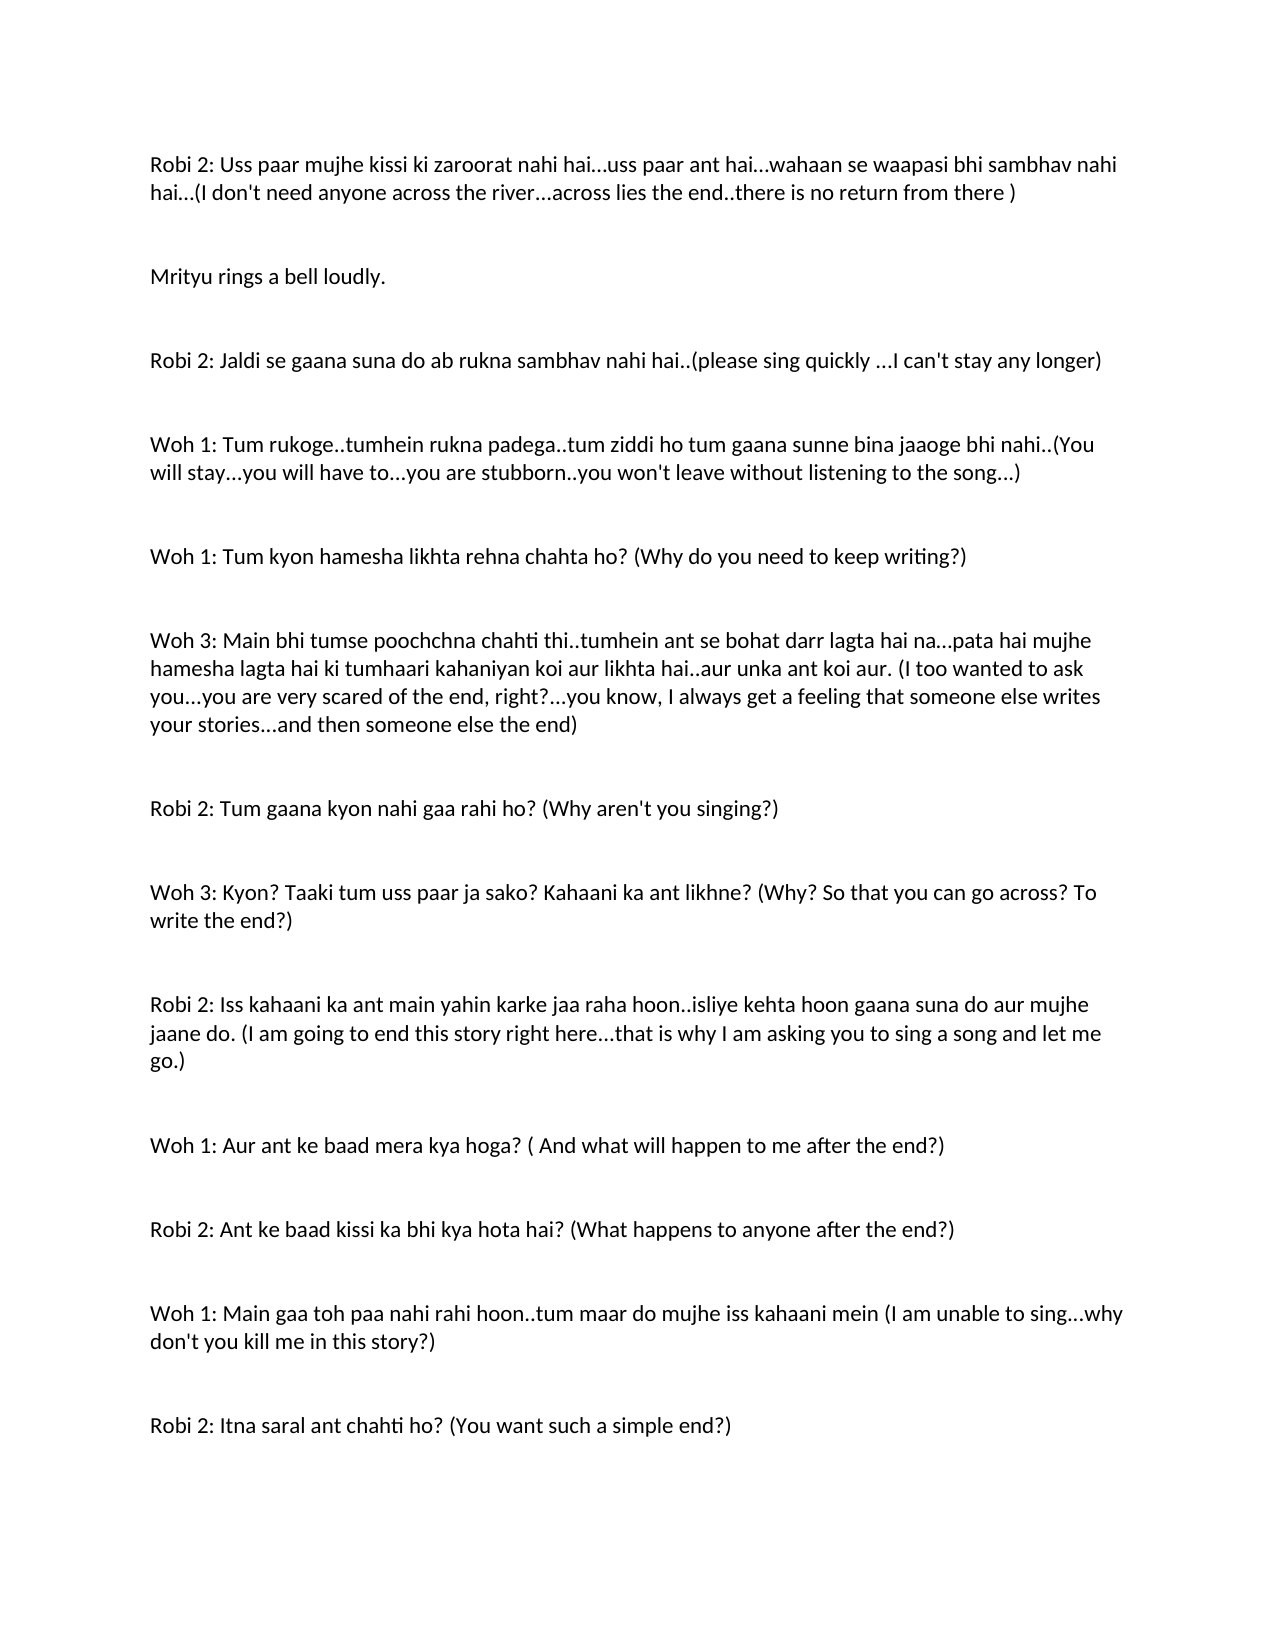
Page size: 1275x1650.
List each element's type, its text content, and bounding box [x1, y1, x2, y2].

text Woh 3: Main bhi tumse poochchna chahti thi..tumhein ant se bohat darr lagta hai na…pata hai mujhe hamesha lagta hai ki tumhaari kahaniyan koi aur likhta hai..aur unka ant koi aur. (I too wanted to ask you...you are very scared of the end, right?...you know, I always get a feeling that someone else writes your stories...and then someone else the end) [150, 626, 1125, 738]
text Robi 2: Tum gaana kyon nahi gaa rahi ho? (Why aren't you singing?) [150, 794, 1125, 822]
text Woh 1: Aur ant ke baad mera kya hoga? ( And what will happen to me after the end?) [150, 1131, 1125, 1159]
text Robi 2: Uss paar mujhe kissi ki zaroorat nahi hai…uss paar ant hai…wahaan se waapasi bhi sambhav nahi hai…(I don't need anyone across the river...across lies the end..there is no return from there ) [150, 150, 1125, 206]
text Woh 3: Kyon? Taaki tum uss paar ja sako? Kahaani ka ant likhne? (Why? So that you can go across? To write the end?) [150, 878, 1125, 934]
text Robi 2: Jaldi se gaana suna do ab rukna sambhav nahi hai..(please sing quickly ...I can't stay any longer) [150, 346, 1125, 374]
text Mrityu rings a bell loudly. [150, 262, 1125, 290]
text Woh 1: Tum rukoge..tumhein rukna padega..tum ziddi ho tum gaana sunne bina jaaoge bhi nahi..(You will stay...you will have to...you are stubborn..you won't leave without listening to the song...) [150, 430, 1125, 486]
text Robi 2: Iss kahaani ka ant main yahin karke jaa raha hoon..isliye kehta hoon gaana suna do aur mujhe jaane do. (I am going to end this story right here...that is why I am asking you to sing a song and let me go.) [150, 991, 1125, 1075]
text Robi 2: Itna saral ant chahti ho? (You want such a simple end?) [150, 1411, 1125, 1439]
text Woh 1: Tum kyon hamesha likhta rehna chahta ho? (Why do you need to keep writing?) [150, 542, 1125, 570]
text Robi 2: Ant ke baad kissi ka bhi kya hota hai? (What happens to anyone after the end?) [150, 1215, 1125, 1243]
text Woh 1: Main gaa toh paa nahi rahi hoon..tum maar do mujhe iss kahaani mein (I am unable to sing...why don't you kill me in this story?) [150, 1299, 1125, 1355]
